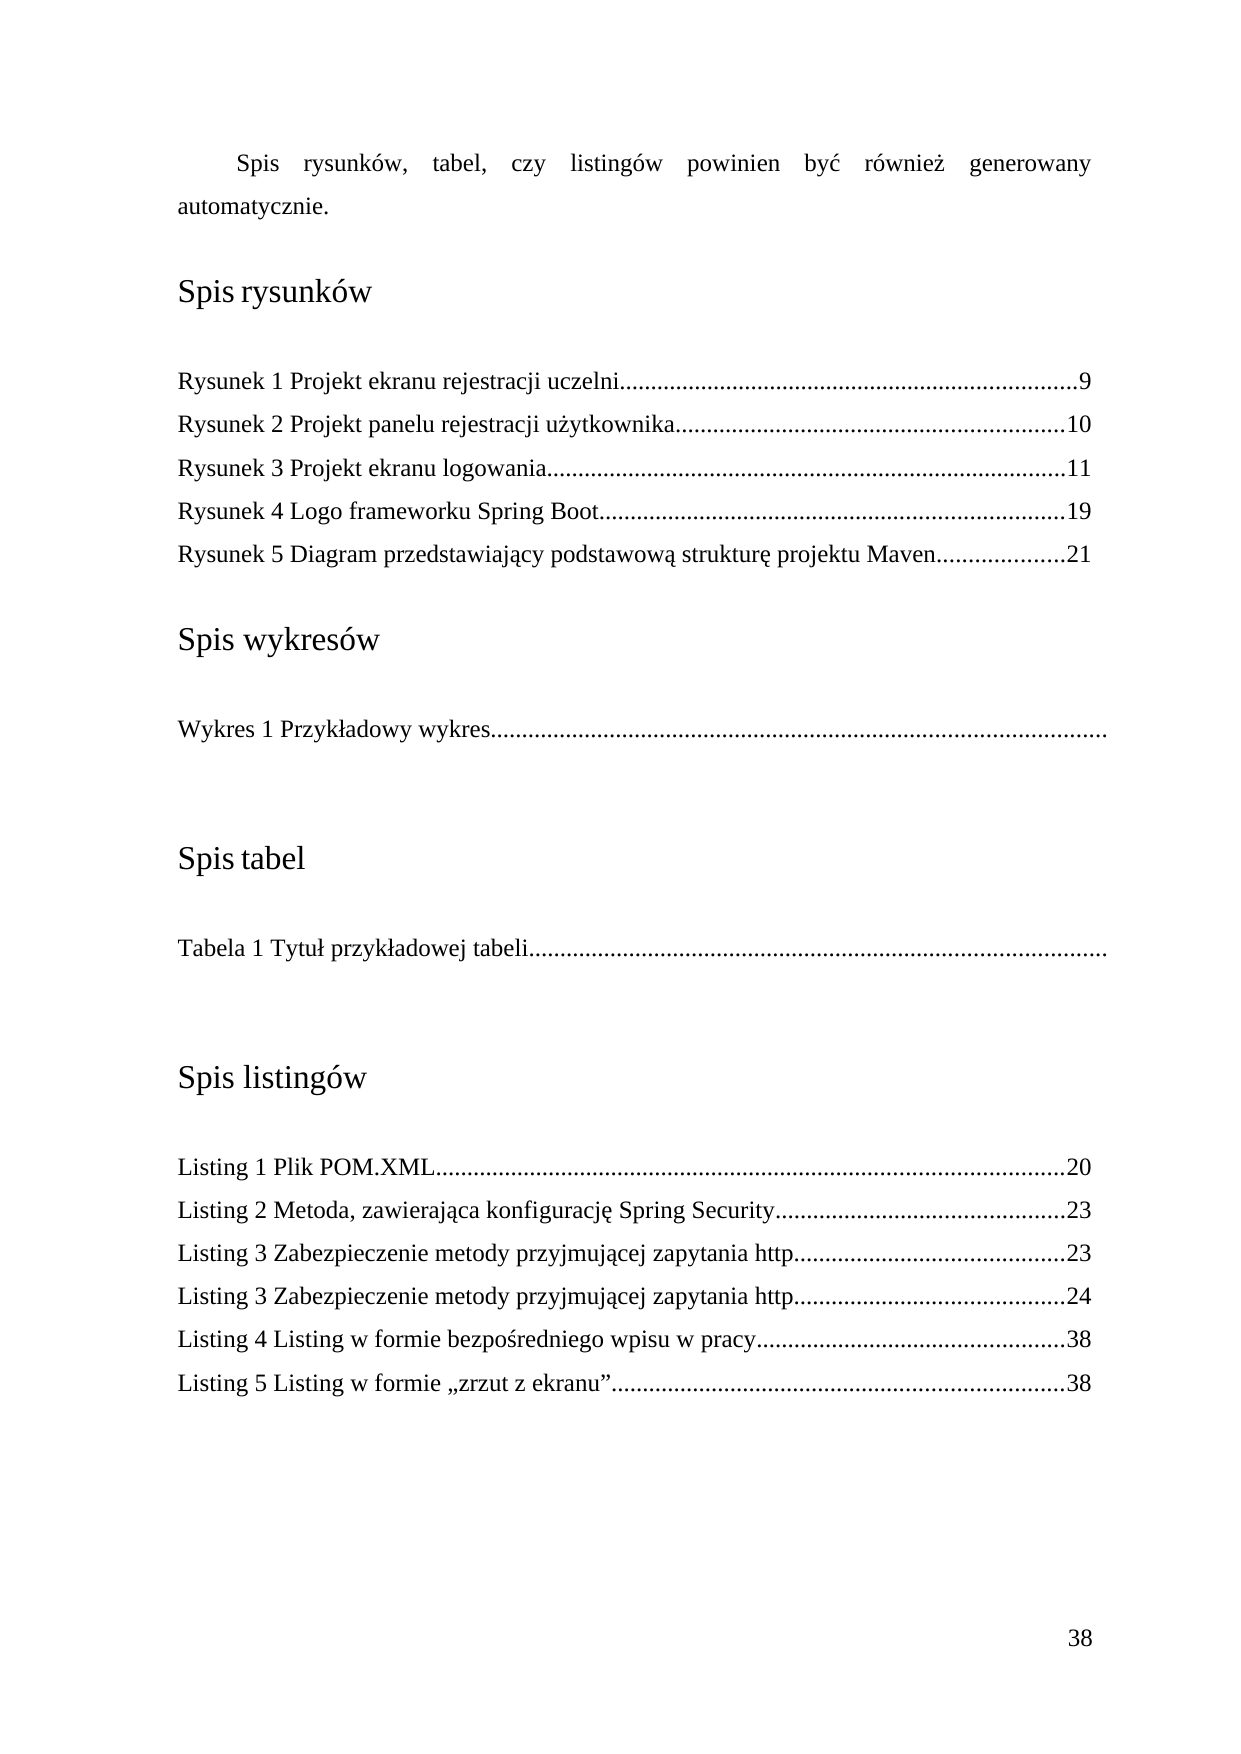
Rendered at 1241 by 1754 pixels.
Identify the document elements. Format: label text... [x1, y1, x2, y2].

text Listing 2 Metoda, zawierająca konfigurację Spring Security 23 [177, 1195, 1092, 1224]
text Listing 1 Plik POM.XML 20 [177, 1152, 1092, 1181]
subtitle Spis wykresów [177, 619, 1092, 658]
text Rysunek 4 Logo frameworku Spring Boot 19 [177, 496, 1092, 524]
text Rysunek 2 Projekt panelu rejestracji użytkownika 10 [177, 409, 1092, 438]
text Tabela 1 Tytuł przykładowej tabeli 6 [177, 933, 1092, 962]
subtitle Spis tabel [177, 838, 1092, 877]
text Rysunek 5 Diagram przedstawiający podstawową strukturę projektu Maven 21 [177, 539, 1092, 568]
text Wykres 1 Przykładowy wykres 6 [177, 714, 1092, 743]
text Rysunek 3 Projekt ekranu logowania 11 [177, 453, 1092, 481]
text Listing 3 Zabezpieczenie metody przyjmującej zapytania http 24 [177, 1281, 1092, 1310]
text Listing 4 Listing w formie bezpośredniego wpisu w pracy 38 [177, 1324, 1092, 1353]
subtitle Spis listingów [177, 1057, 1092, 1095]
text Listing 3 Zabezpieczenie metody przyjmującej zapytania http 23 [177, 1238, 1092, 1267]
text Spis rysunków, tabel, czy listingów powinien być również generowany automatycznie. [177, 148, 1092, 219]
subtitle Spis rysunków [177, 271, 1092, 310]
text Listing 5 Listing w formie „zrzut z ekranu” 38 [177, 1368, 1092, 1396]
text Rysunek 1 Projekt ekranu rejestracji uczelni 9 [177, 366, 1092, 395]
